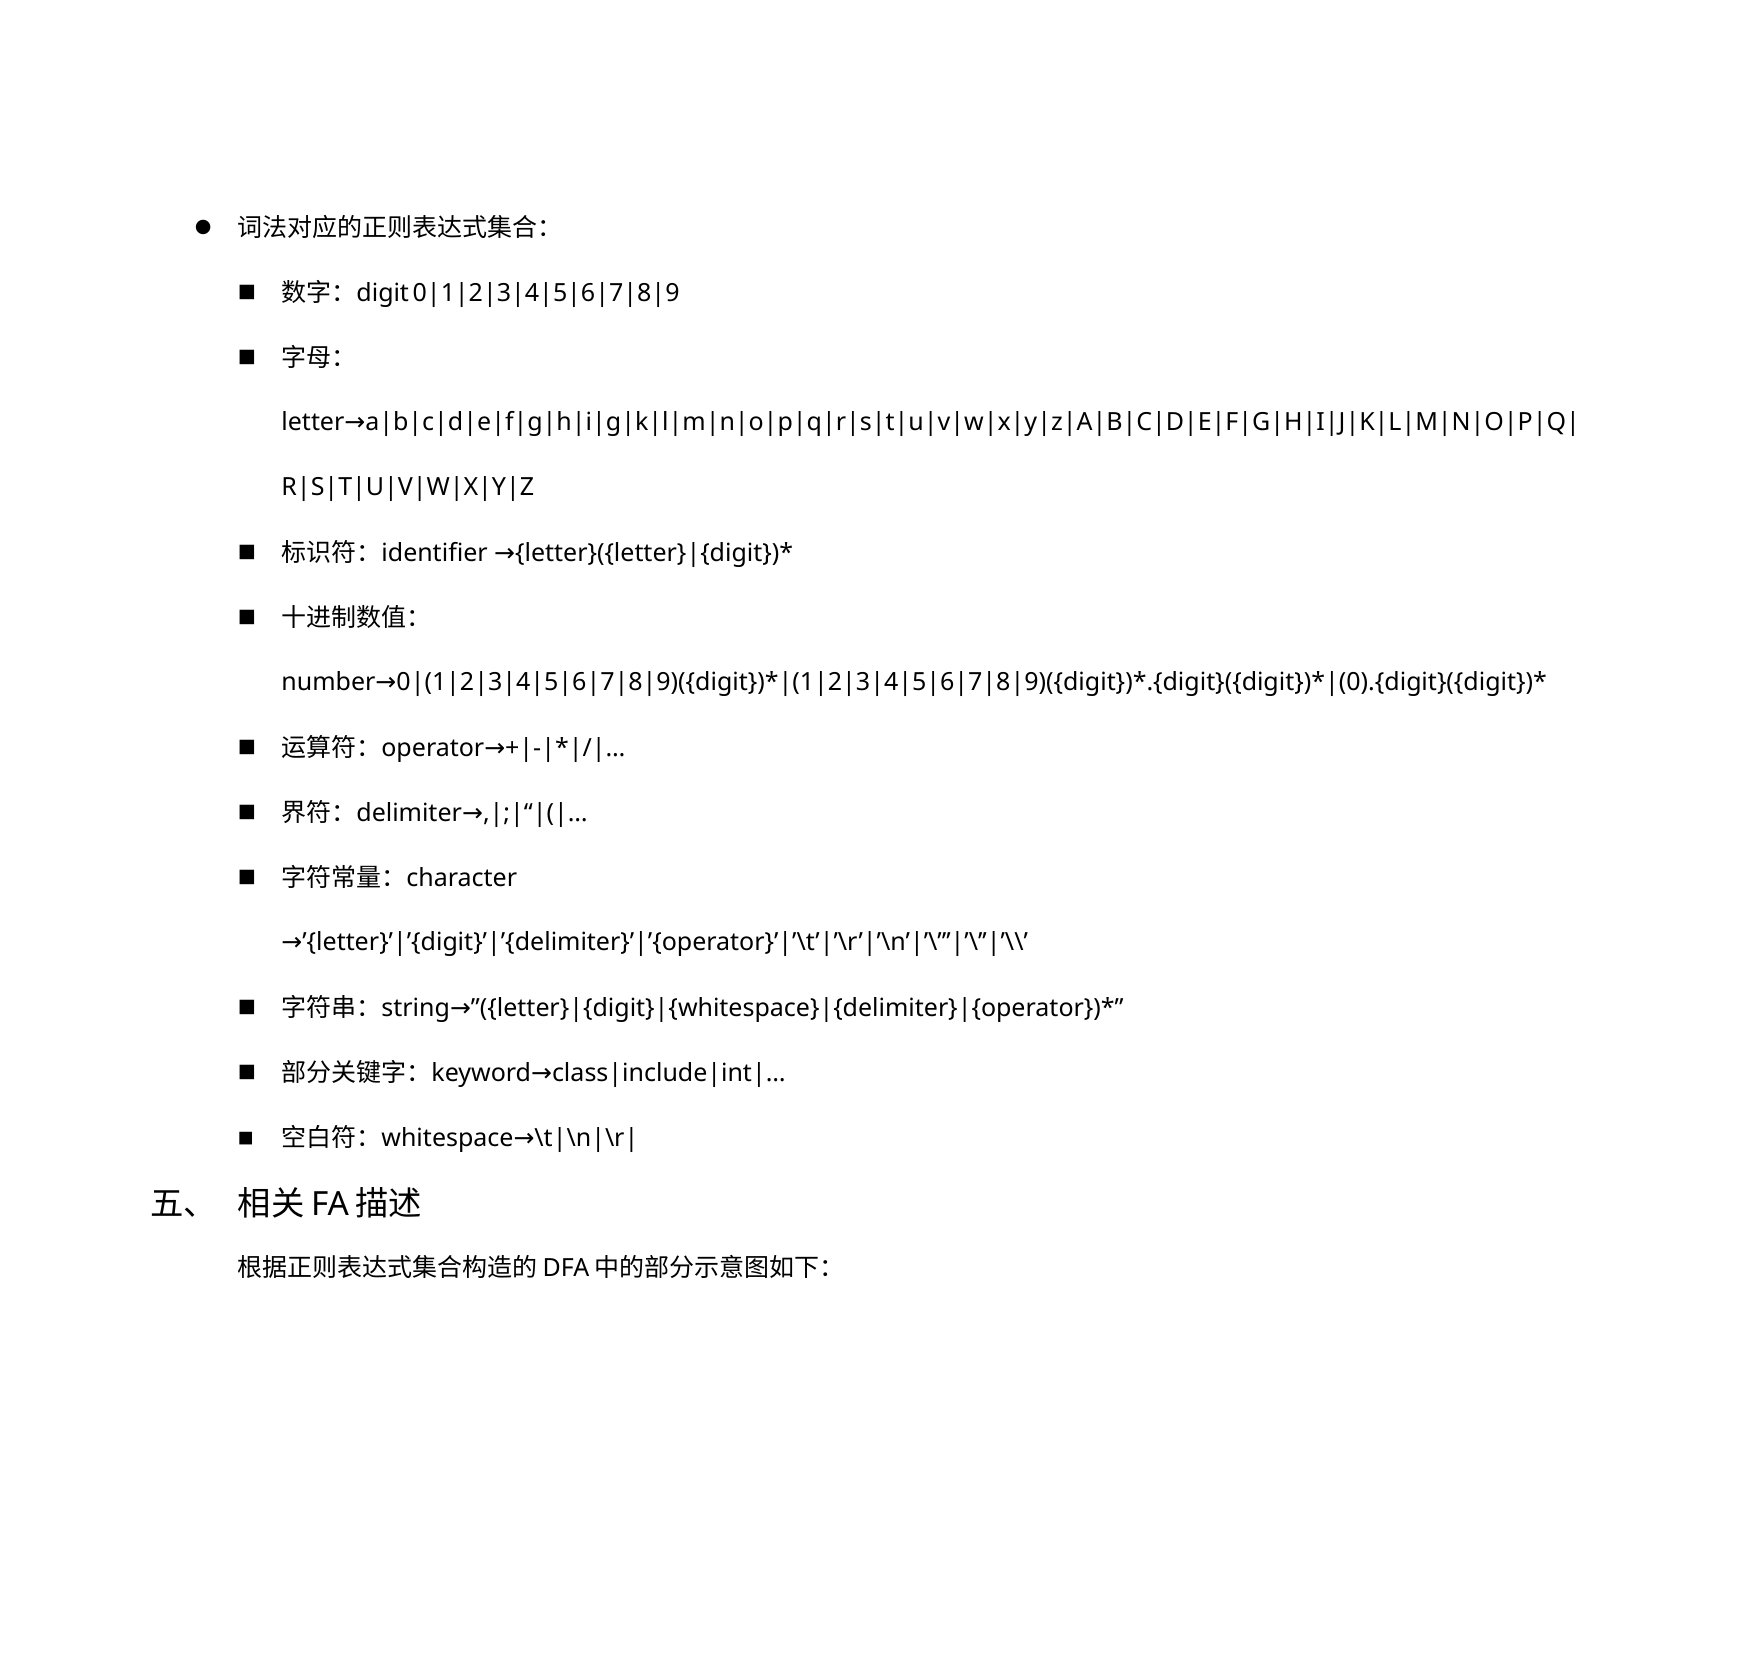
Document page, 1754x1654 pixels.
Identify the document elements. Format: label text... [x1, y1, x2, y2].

list 相关FA描述 [150, 1168, 1604, 1233]
list 界符：delimiter→,|;|“|(|… [237, 778, 1604, 843]
list 运算符：operator→+|-|*|/|… [237, 713, 1604, 778]
list 字符常量：character [237, 843, 1604, 908]
list 标识符：identifier →{letter}({letter}|{digit})* [237, 518, 1604, 583]
list 字符串：string→”({letter}|{digit}|{whitespace}|{delimiter}|{operator})*” [237, 973, 1604, 1038]
list letter→a|b|c|d|e|f|g|h|i|g|k|l|m|n|o|p|q|r|s|t|u|v|w|x|y|z|A|B|C|D|E|F|G|H|I|J|K|L|M|N|O|P|Q|R|S|T|U|V|W|X|Y|Z [281, 388, 1604, 518]
list 部分关键字：keyword→class|include|int|… [237, 1038, 1604, 1103]
list 数字：digit 0|1|2|3|4|5|6|7|8|9 [237, 258, 1604, 323]
list 空白符：whitespace→\t|\n|\r| [237, 1103, 1604, 1168]
list 词法对应的正则表达式集合： [194, 193, 1604, 258]
list 字母： [237, 323, 1604, 388]
list →’{letter}’|’{digit}’|’{delimiter}’|’{operator}’|’\t’|’\r’|’\n’|’\”’|’\’’|’\\’ [281, 908, 1604, 973]
list 十进制数值： [237, 583, 1604, 648]
list 根据正则表达式集合构造的DFA中的部分示意图如下： [194, 1233, 1604, 1298]
list number→0|(1|2|3|4|5|6|7|8|9)({digit})*|(1|2|3|4|5|6|7|8|9)({digit})*.{digit}({digit})*|(0).{digit}({digit})* [281, 648, 1604, 713]
